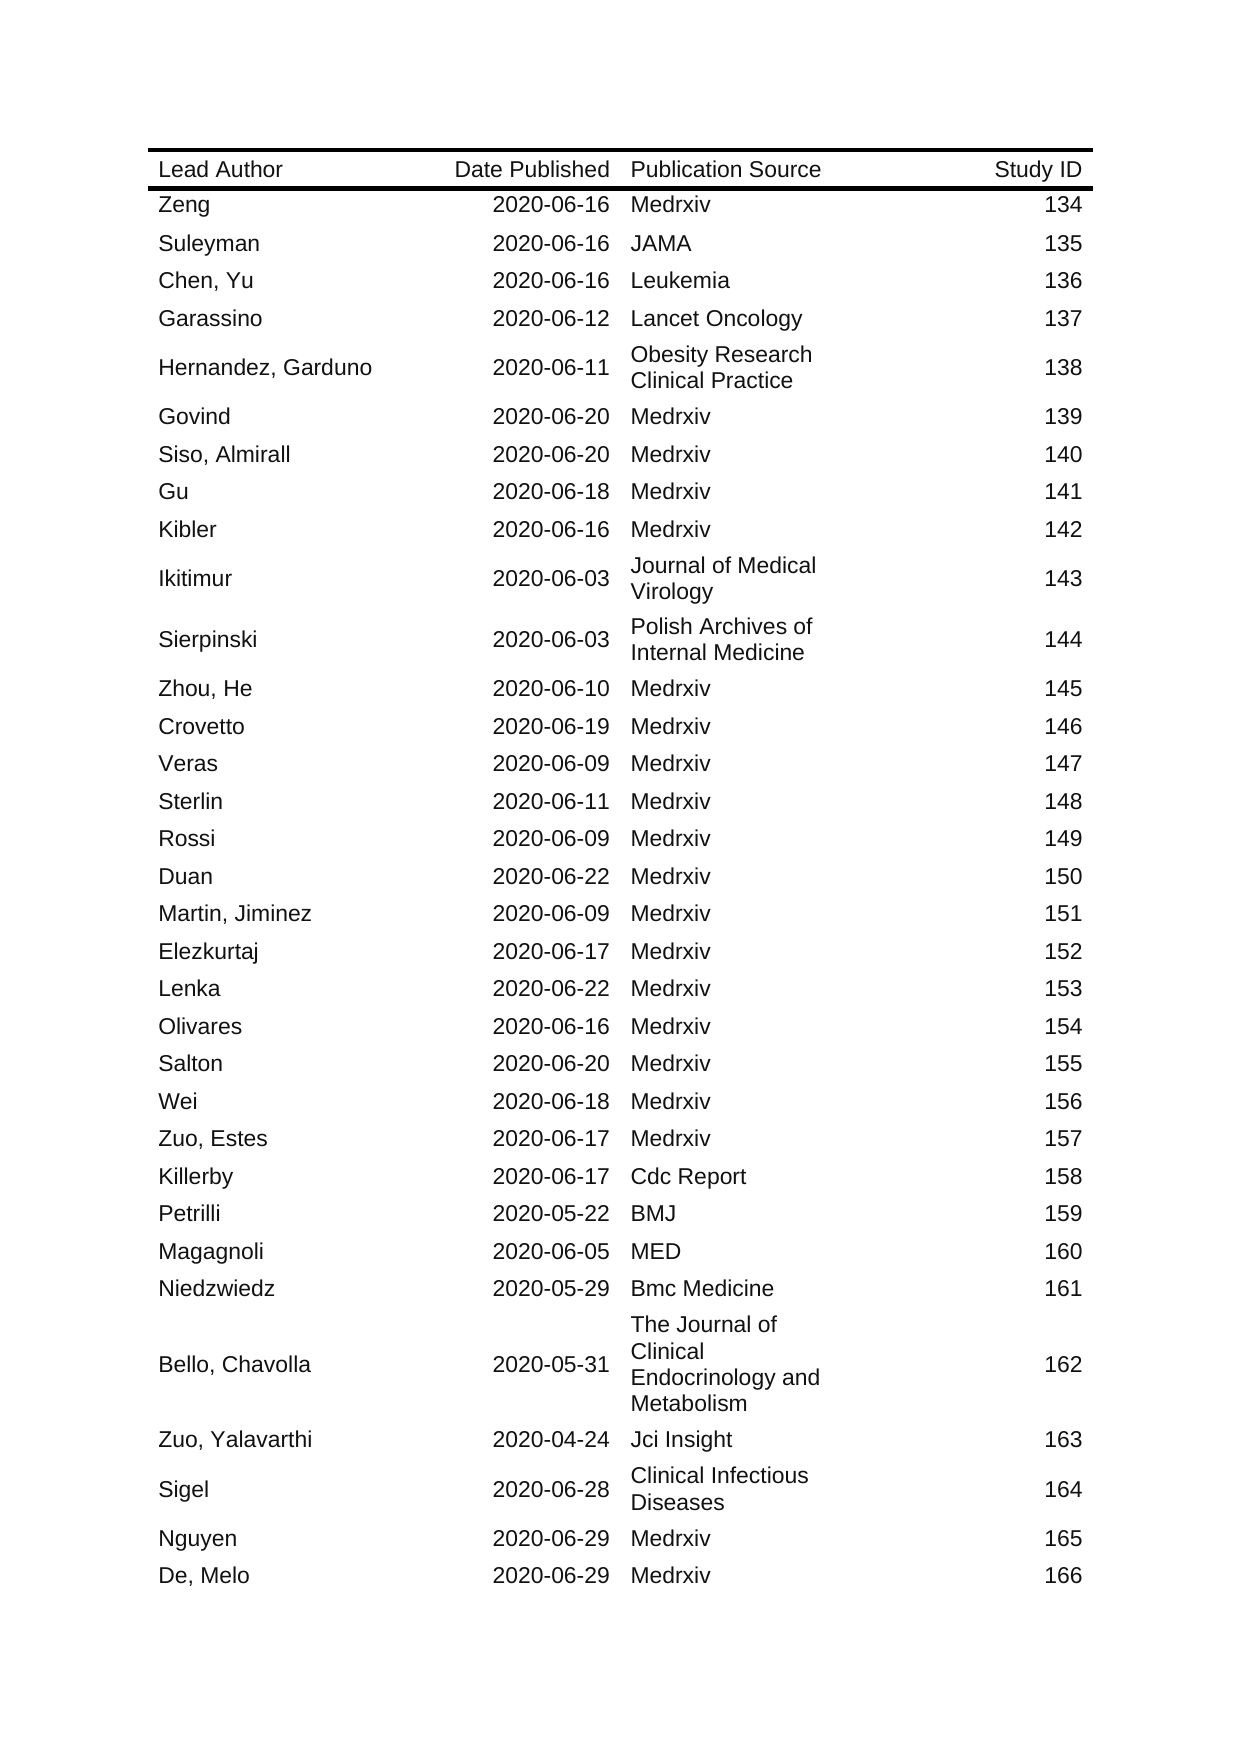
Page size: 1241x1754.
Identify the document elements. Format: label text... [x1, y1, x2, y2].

table_cell 135 [856, 224, 1093, 261]
table_cell 156 [856, 1082, 1093, 1119]
table_cell 143 [856, 548, 1093, 608]
table_cell Medrxiv [620, 970, 856, 1007]
table_cell 2020-06-03 [384, 609, 620, 669]
table_cell 2020-06-03 [384, 548, 620, 608]
table_cell 150 [856, 857, 1093, 894]
table_cell 2020-05-31 [384, 1307, 620, 1421]
table_cell Magagnoli [148, 1232, 384, 1269]
table_cell Medrxiv [620, 510, 856, 547]
table_cell Medrxiv [620, 191, 856, 224]
table_cell 152 [856, 932, 1093, 969]
table_cell 2020-06-16 [384, 261, 620, 299]
table_cell Medrxiv [620, 670, 856, 707]
table_cell 164 [856, 1458, 1093, 1519]
table_cell 2020-06-20 [384, 398, 620, 435]
table_cell 146 [856, 707, 1093, 744]
table_cell 2020-06-17 [384, 1157, 620, 1194]
table_cell 2020-06-09 [384, 820, 620, 857]
table_cell 2020-06-29 [384, 1557, 620, 1594]
table_cell 144 [856, 609, 1093, 669]
table_cell 2020-06-17 [384, 932, 620, 969]
table_cell Medrxiv [620, 932, 856, 969]
table_cell 162 [856, 1307, 1093, 1421]
table_cell 2020-06-05 [384, 1232, 620, 1269]
table_cell 142 [856, 510, 1093, 547]
table_cell Crovetto [148, 707, 384, 744]
table_cell 145 [856, 670, 1093, 707]
table_cell Medrxiv [620, 782, 856, 819]
table_cell Niedzwiedz [148, 1270, 384, 1307]
table_cell Bello, Chavolla [148, 1307, 384, 1421]
table_cell Zuo, Yalavarthi [148, 1421, 384, 1458]
table_cell 138 [856, 336, 1093, 397]
table_cell 141 [856, 473, 1093, 510]
table_cell 2020-06-16 [384, 510, 620, 547]
table_cell 153 [856, 970, 1093, 1007]
table_cell BMJ [620, 1195, 856, 1232]
table_cell Martin, Jiminez [148, 895, 384, 932]
table_cell 160 [856, 1232, 1093, 1269]
table_cell Suleyman [148, 224, 384, 261]
table_header Study ID [856, 152, 1093, 186]
table_cell Zeng [148, 191, 384, 224]
table_cell Jci Insight [620, 1421, 856, 1458]
table_cell 149 [856, 820, 1093, 857]
table_cell Medrxiv [620, 473, 856, 510]
table_header Lead Author [148, 152, 384, 186]
table_cell Veras [148, 745, 384, 782]
table_cell 2020-06-09 [384, 745, 620, 782]
table_cell The Journal of Clinical Endocrinology and Metabolism [620, 1307, 856, 1421]
table_cell Bmc Medicine [620, 1270, 856, 1307]
table_cell Rossi [148, 820, 384, 857]
table_cell Chen, Yu [148, 261, 384, 299]
table_cell 2020-06-17 [384, 1120, 620, 1157]
table_cell Polish Archives of Internal Medicine [620, 609, 856, 669]
table_cell 2020-06-12 [384, 299, 620, 336]
table_cell Killerby [148, 1157, 384, 1194]
table_cell 151 [856, 895, 1093, 932]
table_cell 165 [856, 1519, 1093, 1557]
table_cell 2020-06-20 [384, 435, 620, 472]
table_cell 2020-06-18 [384, 1082, 620, 1119]
table_cell Siso, Almirall [148, 435, 384, 472]
table_cell Sterlin [148, 782, 384, 819]
table_cell Duan [148, 857, 384, 894]
table_cell Medrxiv [620, 1045, 856, 1082]
table_cell Journal of Medical Virology [620, 548, 856, 608]
table_cell Medrxiv [620, 745, 856, 782]
table_cell 163 [856, 1421, 1093, 1458]
table_cell Medrxiv [620, 1120, 856, 1157]
table_cell Sierpinski [148, 609, 384, 669]
table_cell Medrxiv [620, 1082, 856, 1119]
table_cell 166 [856, 1557, 1093, 1594]
table_cell Petrilli [148, 1195, 384, 1232]
table_cell 139 [856, 398, 1093, 435]
table_cell Medrxiv [620, 1007, 856, 1044]
table_cell 158 [856, 1157, 1093, 1194]
table_cell Medrxiv [620, 820, 856, 857]
table_cell 2020-06-16 [384, 191, 620, 224]
table_cell Hernandez, Garduno [148, 336, 384, 397]
table_cell Govind [148, 398, 384, 435]
table_cell Olivares [148, 1007, 384, 1044]
table_cell 2020-06-22 [384, 970, 620, 1007]
table_cell 2020-06-20 [384, 1045, 620, 1082]
table_cell Medrxiv [620, 857, 856, 894]
table_cell Medrxiv [620, 895, 856, 932]
table_header Date Published [384, 152, 620, 186]
table_cell Kibler [148, 510, 384, 547]
table_cell JAMA [620, 224, 856, 261]
table_cell Medrxiv [620, 1519, 856, 1557]
table_cell 2020-06-09 [384, 895, 620, 932]
table_cell Cdc Report [620, 1157, 856, 1194]
table_cell 136 [856, 261, 1093, 299]
table_cell Medrxiv [620, 398, 856, 435]
table_cell Nguyen [148, 1519, 384, 1557]
table_header Publication Source [620, 152, 856, 186]
table_cell Elezkurtaj [148, 932, 384, 969]
table_cell 2020-04-24 [384, 1421, 620, 1458]
table_cell Leukemia [620, 261, 856, 299]
table_cell Gu [148, 473, 384, 510]
table_cell 2020-05-22 [384, 1195, 620, 1232]
table_cell Salton [148, 1045, 384, 1082]
table_cell Medrxiv [620, 1557, 856, 1594]
table_cell 140 [856, 435, 1093, 472]
table_cell Medrxiv [620, 707, 856, 744]
table_cell 137 [856, 299, 1093, 336]
table_cell 148 [856, 782, 1093, 819]
table_cell 134 [856, 191, 1093, 224]
table_cell MED [620, 1232, 856, 1269]
table_cell 155 [856, 1045, 1093, 1082]
table_cell 161 [856, 1270, 1093, 1307]
table_cell Obesity Research Clinical Practice [620, 336, 856, 397]
table_cell Wei [148, 1082, 384, 1119]
table_cell 2020-06-11 [384, 782, 620, 819]
table_cell 2020-06-19 [384, 707, 620, 744]
table_cell De, Melo [148, 1557, 384, 1594]
table_cell Lancet Oncology [620, 299, 856, 336]
table_cell 159 [856, 1195, 1093, 1232]
table_cell 154 [856, 1007, 1093, 1044]
table_cell 2020-06-16 [384, 224, 620, 261]
table_cell Zhou, He [148, 670, 384, 707]
table_cell Garassino [148, 299, 384, 336]
table_cell 2020-06-29 [384, 1519, 620, 1557]
table_cell Ikitimur [148, 548, 384, 608]
table_cell Zuo, Estes [148, 1120, 384, 1157]
table_cell 157 [856, 1120, 1093, 1157]
table_cell 2020-06-22 [384, 857, 620, 894]
table_cell 147 [856, 745, 1093, 782]
table_cell Lenka [148, 970, 384, 1007]
table_cell Clinical Infectious Diseases [620, 1458, 856, 1519]
table_cell 2020-06-10 [384, 670, 620, 707]
table_cell Medrxiv [620, 435, 856, 472]
table_cell 2020-06-18 [384, 473, 620, 510]
table_cell 2020-06-11 [384, 336, 620, 397]
table_cell 2020-05-29 [384, 1270, 620, 1307]
table_cell 2020-06-28 [384, 1458, 620, 1519]
table_cell 2020-06-16 [384, 1007, 620, 1044]
table_cell Sigel [148, 1458, 384, 1519]
